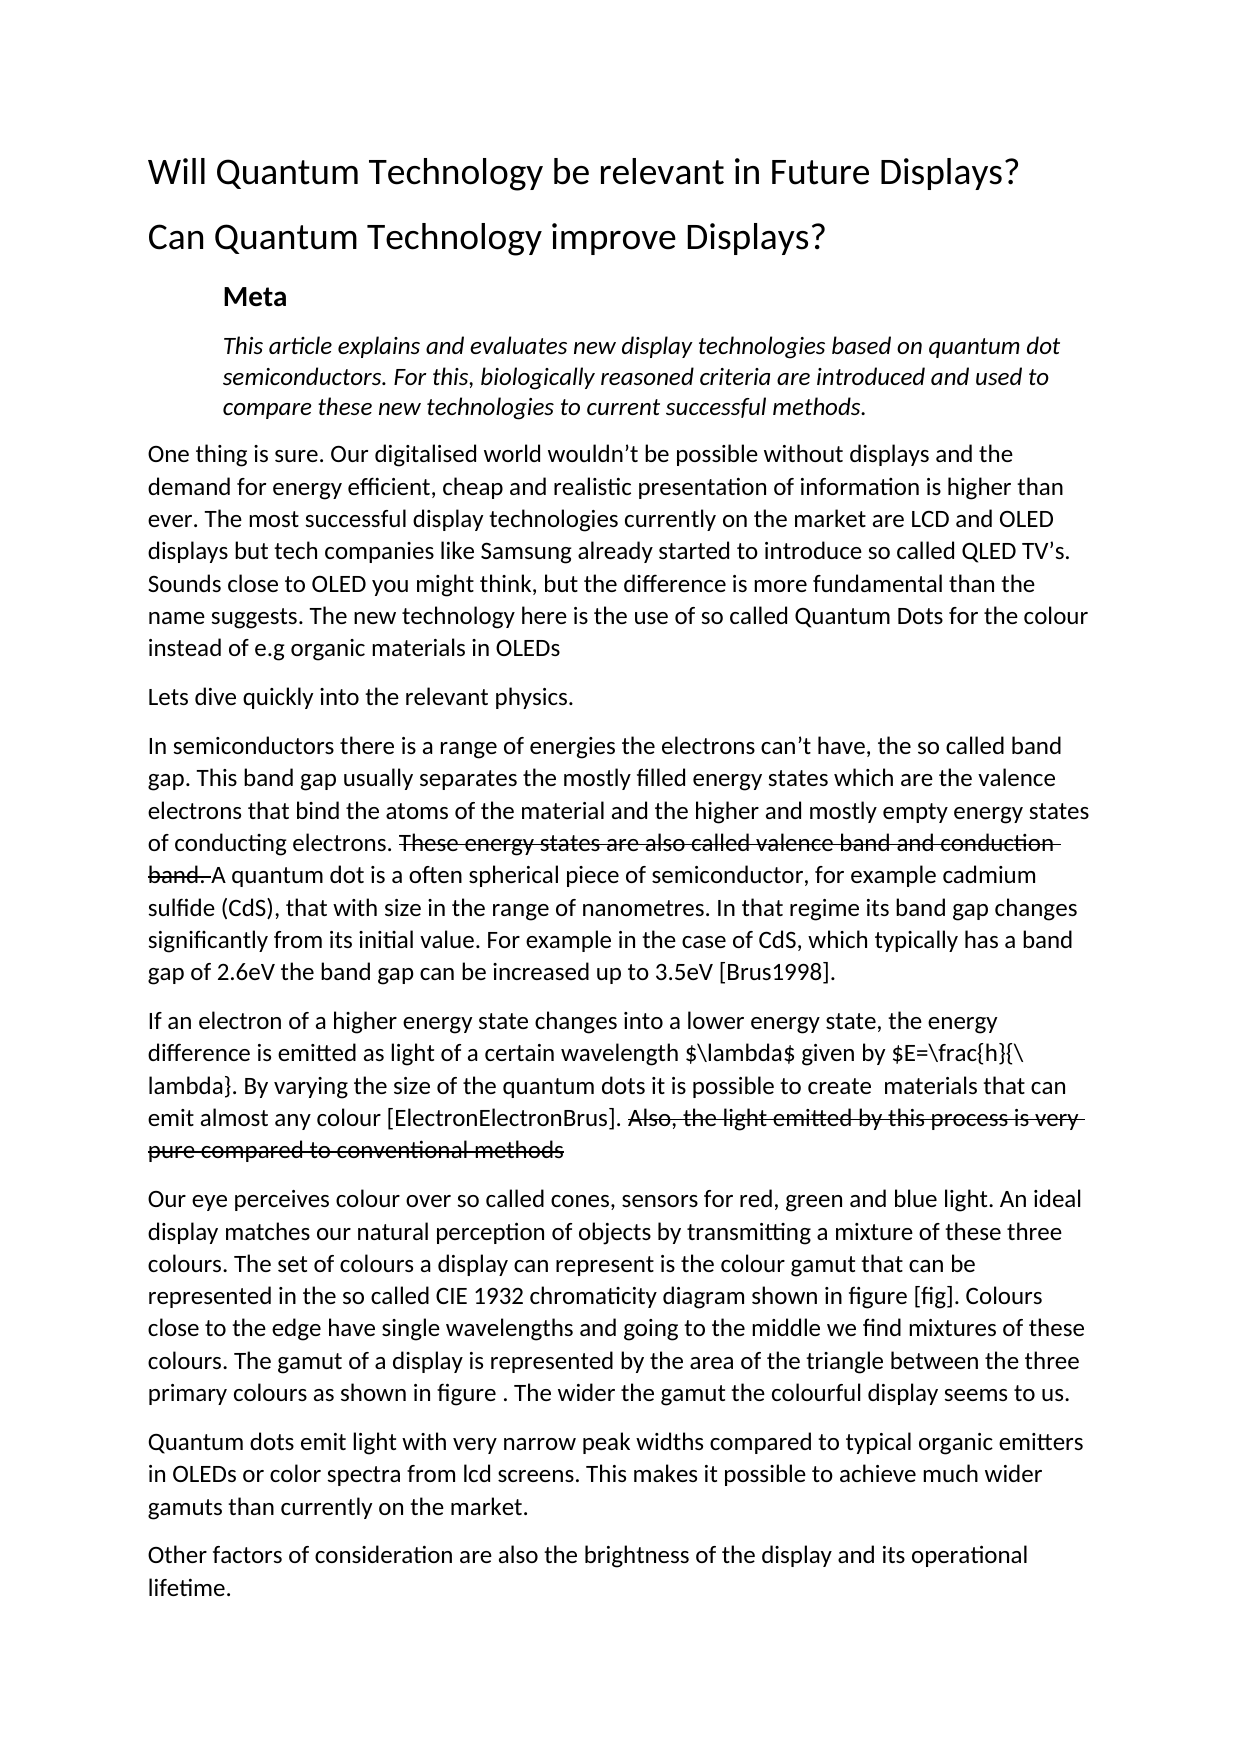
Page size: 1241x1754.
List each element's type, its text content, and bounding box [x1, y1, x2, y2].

text In semiconductors there is a range of energies the electrons can’t have, the so called band gap. This band gap usually separates the mostly filled energy states which are the valence electrons that bind the atoms of the material and the higher and mostly empty energy states of conducting electrons. These energy states are also called valence band and conduction band. A quantum dot is a often spherical piece of semiconductor, for example cadmium sulfide (CdS), that with size in the range of nanometres. In that regime its band gap changes significantly from its initial value. For example in the case of CdS, which typically has a band gap of 2.6eV the band gap can be increased up to 3.5eV [Brus1998]. [148, 730, 1093, 987]
text This article explains and evaluates new display technologies based on quantum dot semiconductors. For this, biologically reasoned criteria are introduced and used to compare these new technologies to current successful methods. [223, 330, 1093, 422]
text Meta [223, 278, 1093, 314]
text Other factors of consideration are also the brightness of the display and its operational lifetime. [148, 1539, 1093, 1602]
text One thing is sure. Our digitalised world wouldn’t be possible without displays and the demand for energy efficient, cheap and realistic presentation of information is higher than ever. The most successful display technologies currently on the market are LCD and OLED displays but tech companies like Samsung already started to introduce so called QLED TV’s. Sounds close to OLED you might think, but the difference is more fundamental than the name suggests. The new technology here is the use of so called Quantum Dots for the colour instead of e.g organic materials in OLEDs [148, 438, 1093, 663]
text Quantum dots emit light with very narrow peak widths compared to typical organic emitters in OLEDs or color spectra from lcd screens. This makes it possible to achieve much wider gamuts than currently on the market. [148, 1426, 1093, 1521]
text Can Quantum Technology improve Displays? [148, 213, 1093, 259]
text Will Quantum Technology be relevant in Future Displays? [148, 148, 1093, 193]
text If an electron of a higher energy state changes into a lower energy state, the energy difference is emitted as light of a certain wavelength $\lambda$ given by $E=\frac{h}{\lambda}. By varying the size of the quantum dots it is possible to create materials that can emit almost any colour [ElectronElectronBrus]. Also, the light emitted by this process is very pure compared to conventional methods [148, 1005, 1093, 1165]
text Lets dive quickly into the relevant physics. [148, 681, 1093, 712]
text Our eye perceives colour over so called cones, sensors for red, green and blue light. An ideal display matches our natural perception of objects by transmitting a mixture of these three colours. The set of colours a display can represent is the colour gamut that can be represented in the so called CIE 1932 chromaticity diagram shown in figure [fig]. Colours close to the edge have single wavelengths and going to the middle we find mixtures of these colours. The gamut of a display is represented by the area of the triangle between the three primary colours as shown in figure . The wider the gamut the colourful display seems to us. [148, 1183, 1093, 1408]
